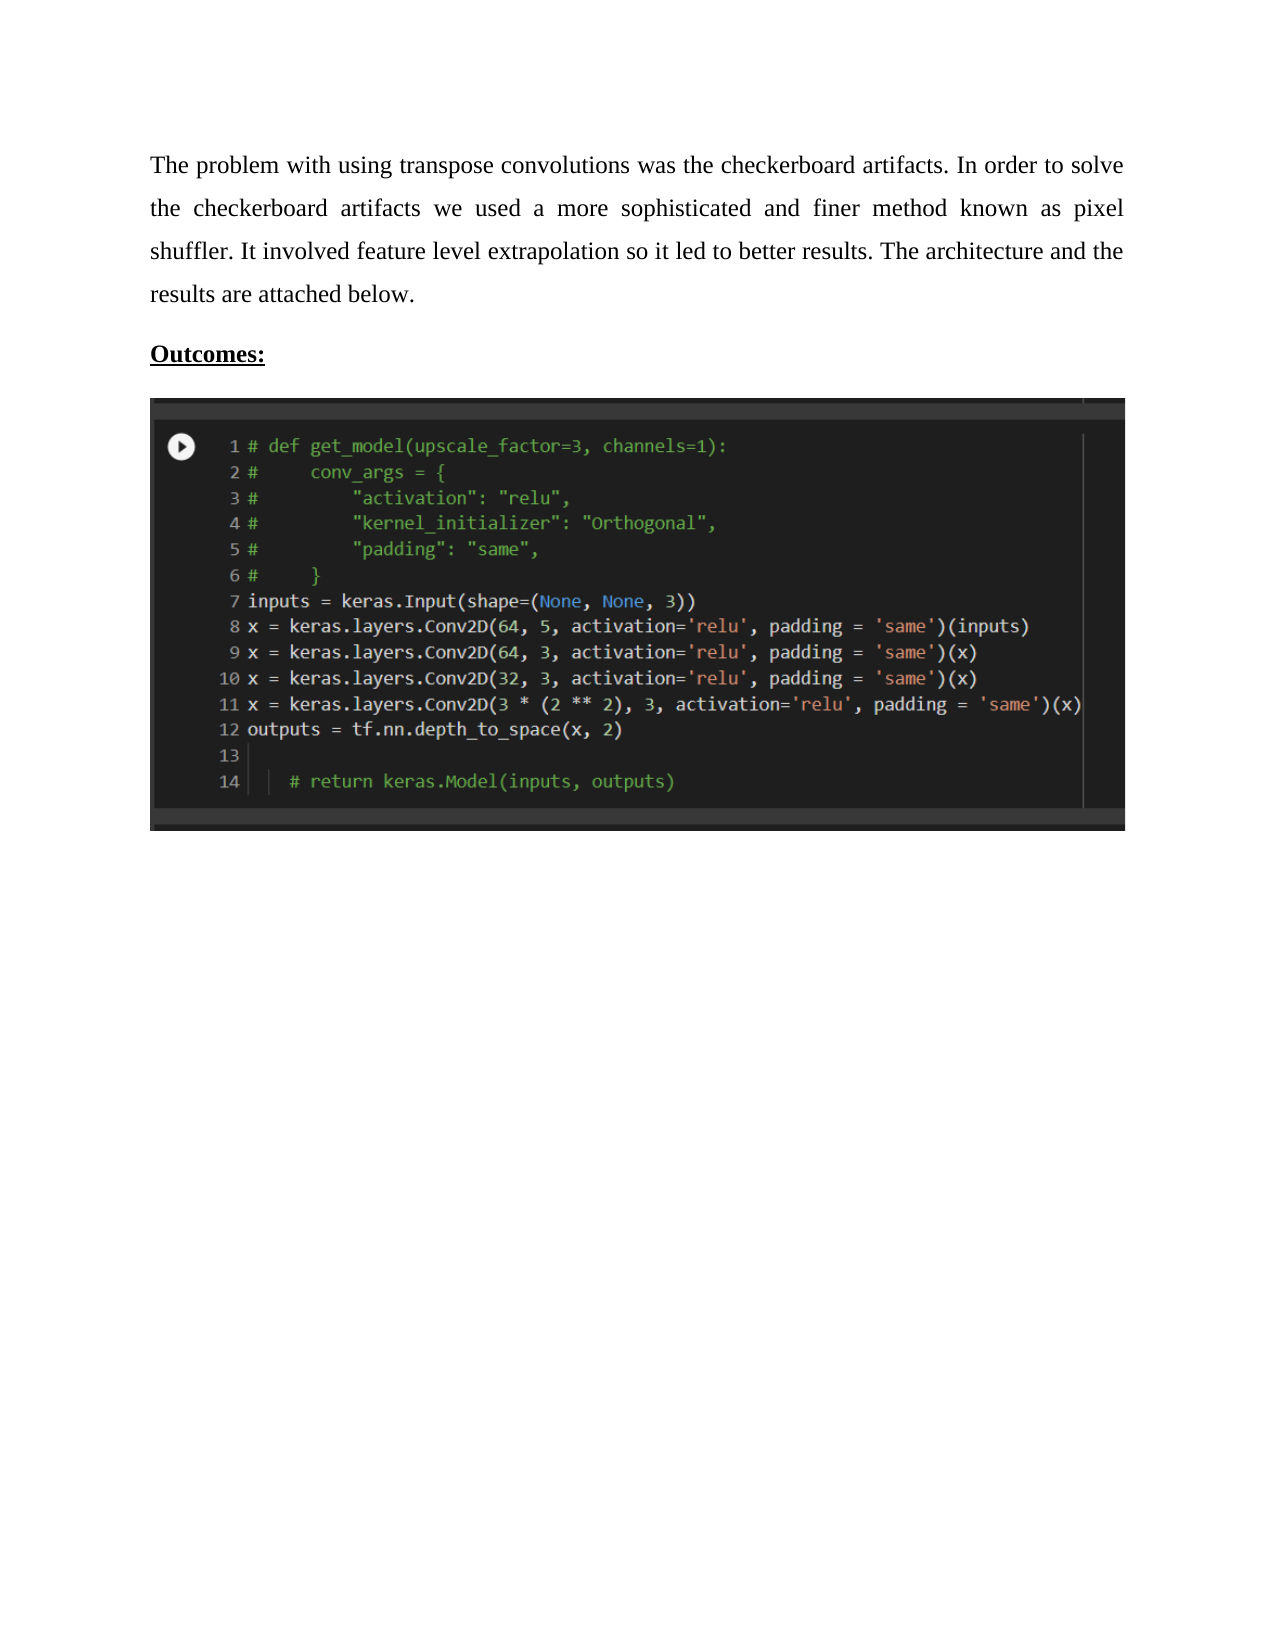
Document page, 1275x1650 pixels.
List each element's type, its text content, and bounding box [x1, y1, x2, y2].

picture [150, 398, 1125, 831]
text The problem with using transpose convolutions was the checkerboard artifacts. In order to solve the checkerboard artifacts we used a more sophisticated and finer method known as pixel shuffler. It involved feature level extrapolation so it led to better results. The architecture and the results are attached below. [150, 150, 1125, 308]
text Outcomes: [150, 339, 1125, 368]
